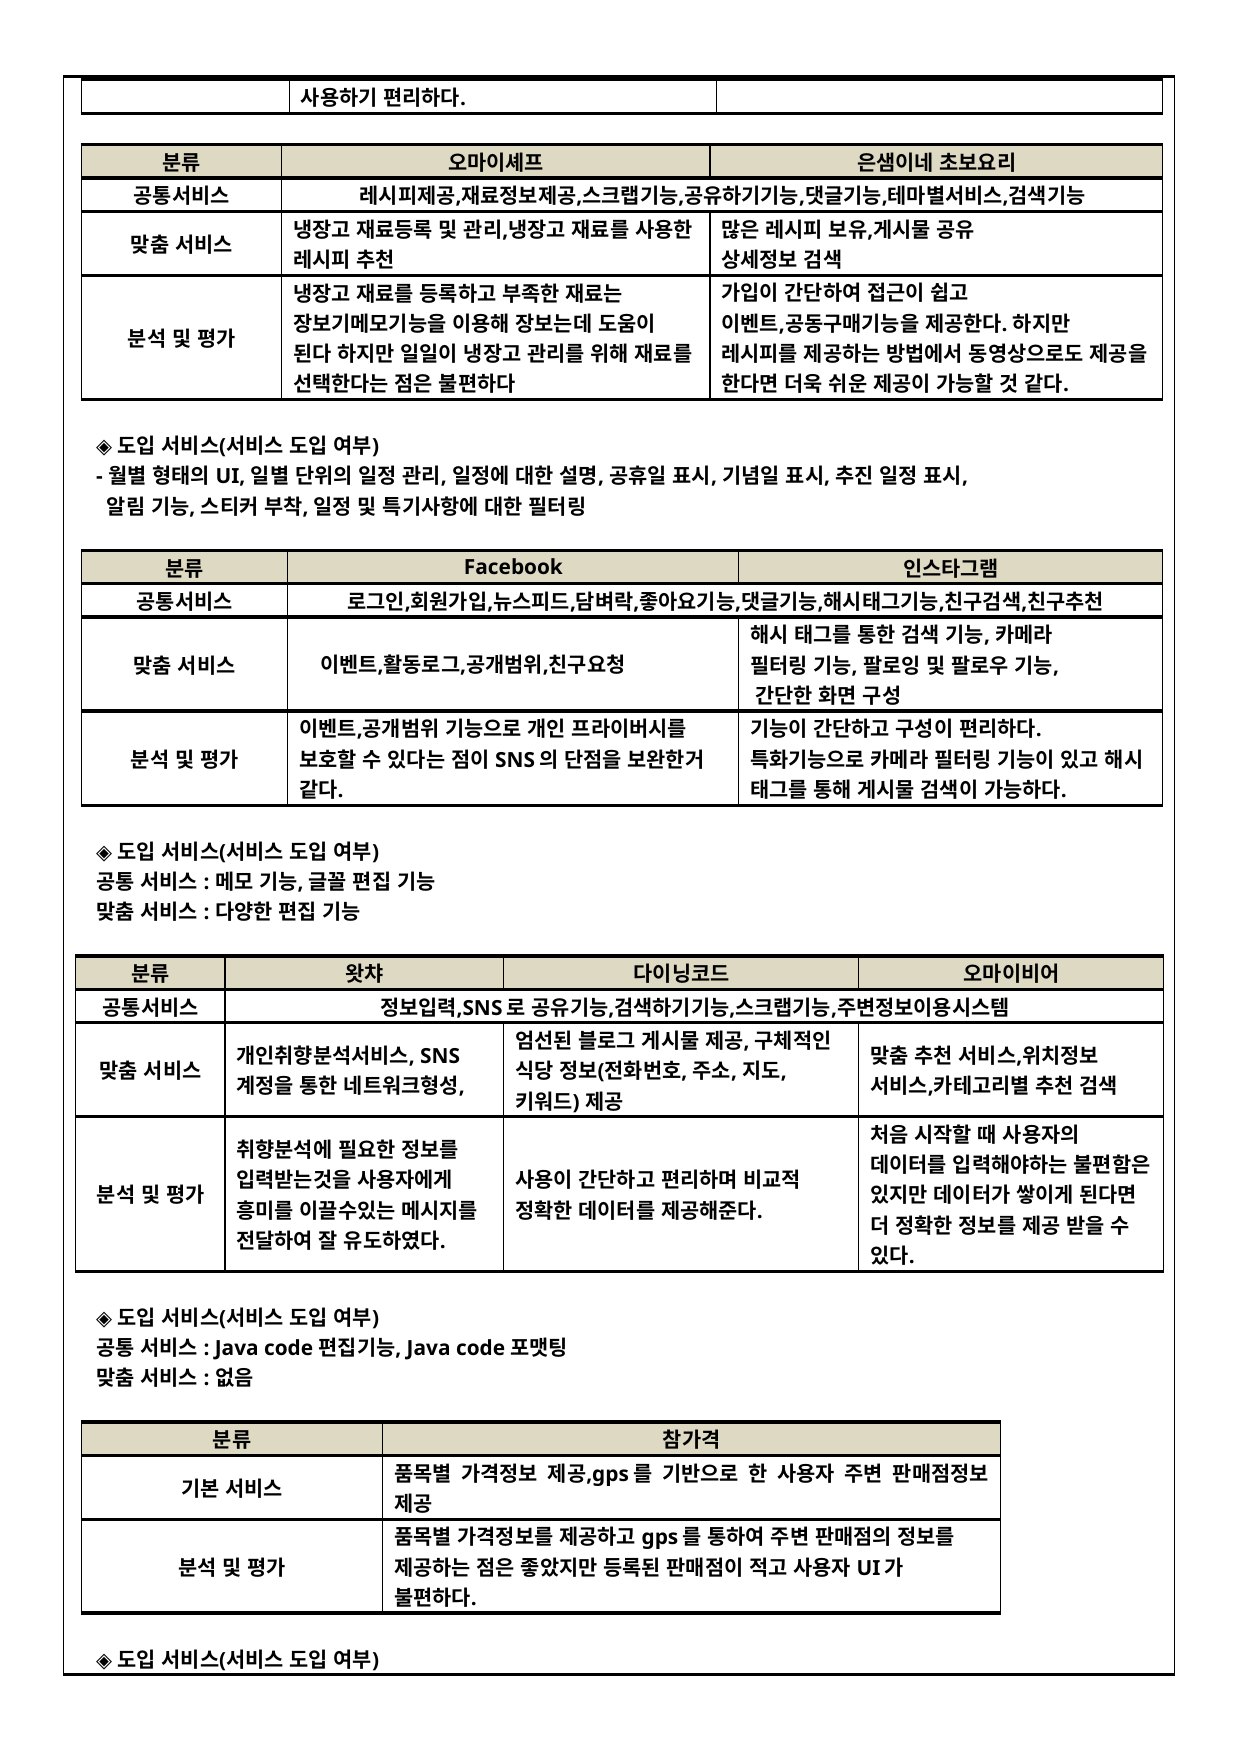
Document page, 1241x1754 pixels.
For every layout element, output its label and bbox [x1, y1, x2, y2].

table_cell [64, 78, 1174, 1673]
